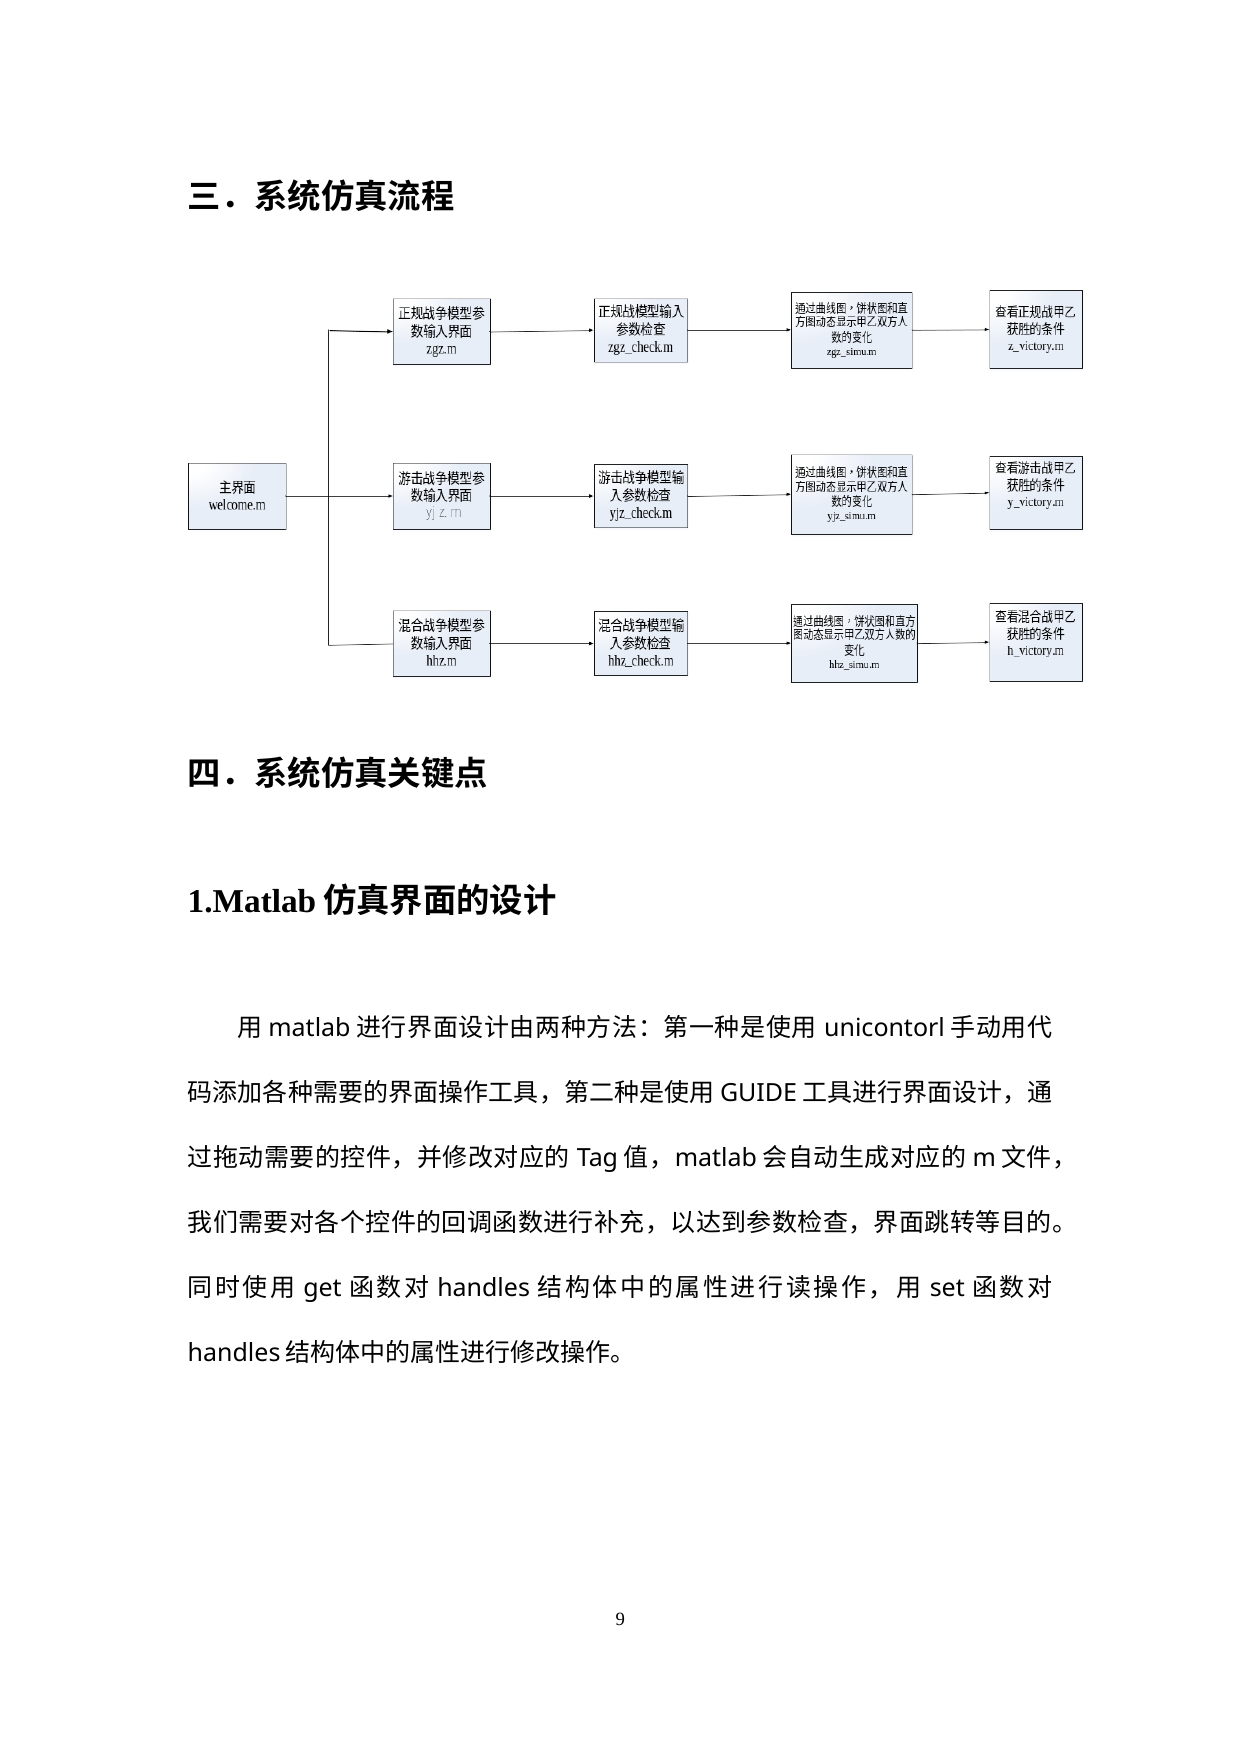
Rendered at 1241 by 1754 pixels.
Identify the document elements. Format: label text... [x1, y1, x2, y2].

text 用matlab进行界面设计由两种方法：第一种是使用unicontorl手动用代码添加各种需要的界面操作工具，第二种是使用GUIDE工具进行界面设计，通过拖动需要的控件，并修改对应的Tag值，matlab会自动生成对应的m文件，我们需要对各个控件的回调函数进行补充，以达到参数检查，界面跳转等目的。同时使用get函数对handles结构体中的属性进行读操作，用set函数对handles结构体中的属性进行修改操作。 [187, 993, 1053, 1383]
subtitle 1.Matlab仿真界面的设计 [187, 866, 1053, 931]
subtitle 四．系统仿真关键点 [187, 739, 1053, 804]
subtitle 三．系统仿真流程 [187, 162, 1053, 227]
